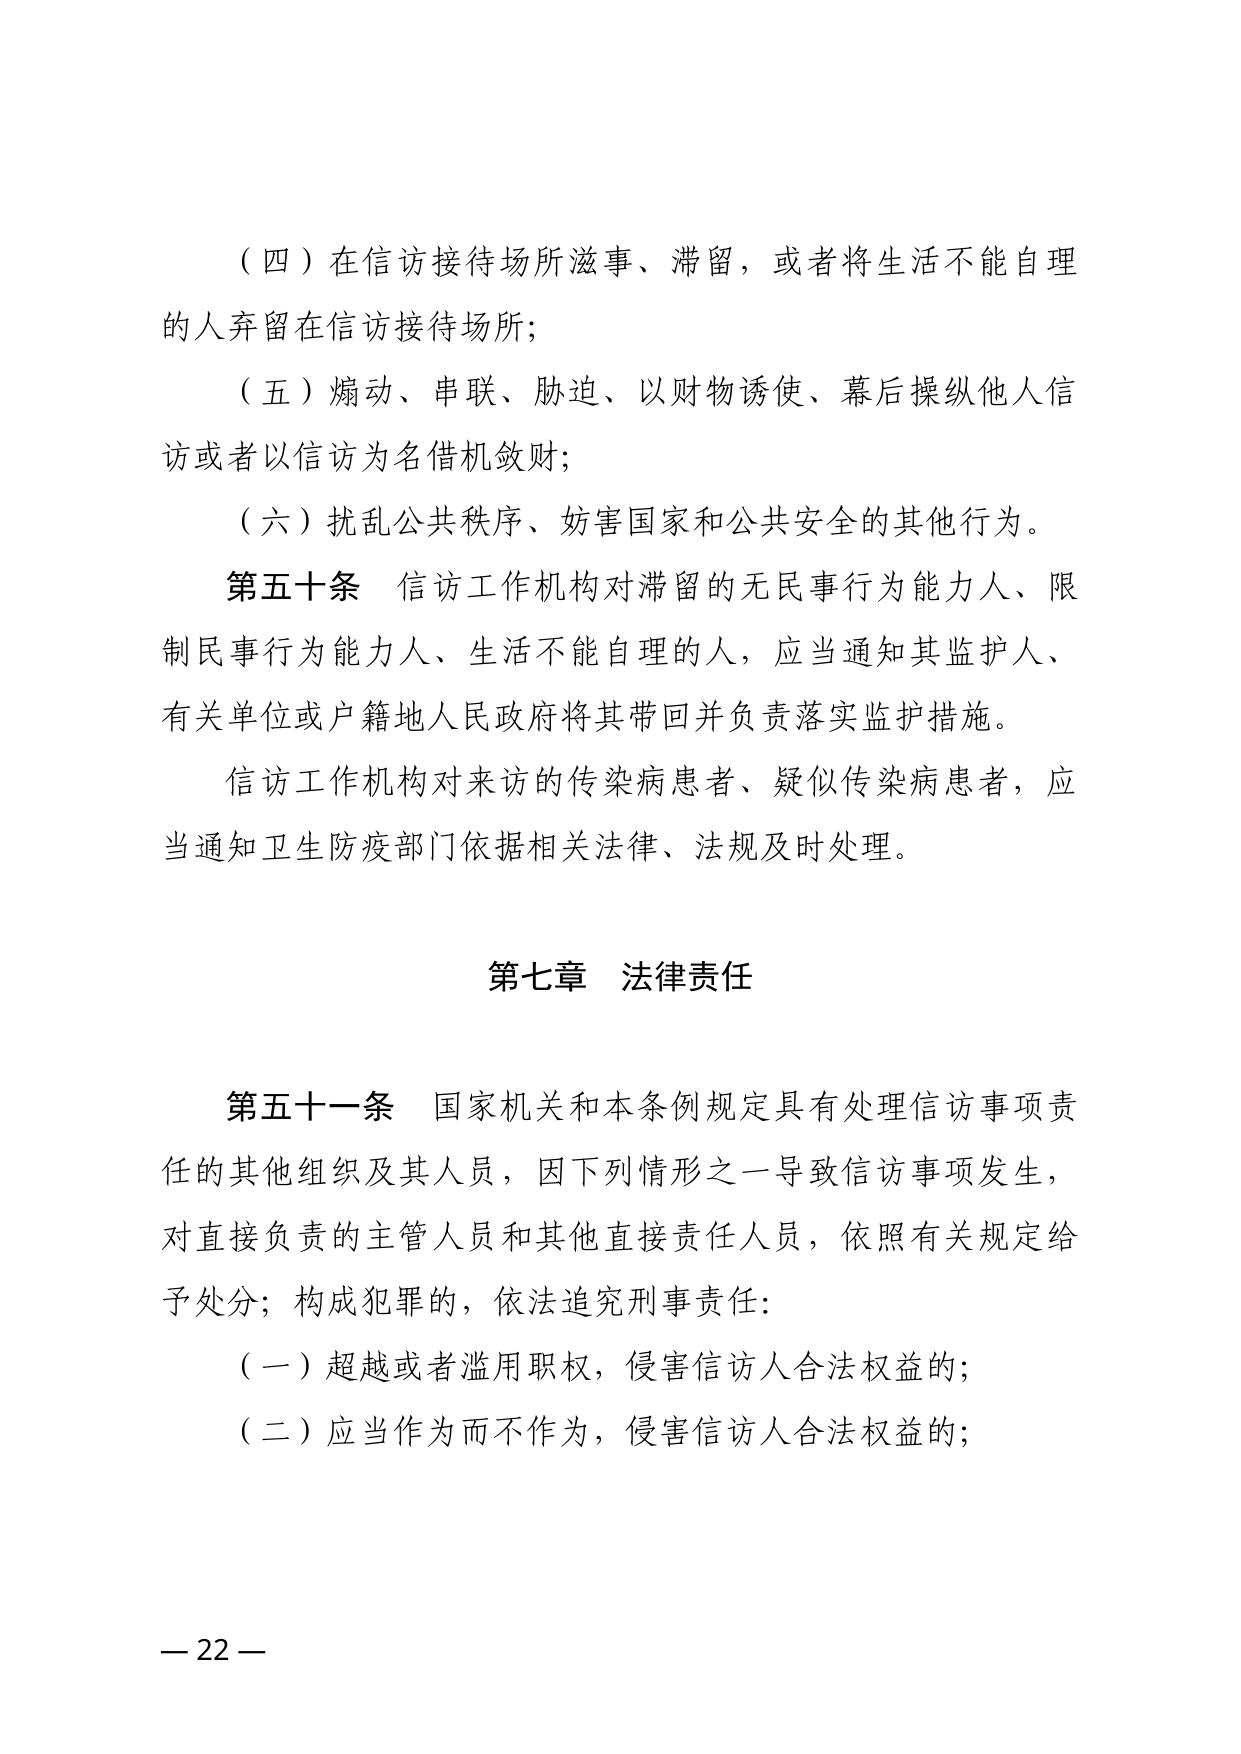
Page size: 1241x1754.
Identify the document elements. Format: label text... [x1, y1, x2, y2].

text （六）扰乱公共秩序、妨害国家和公共安全的其他行为。 [159, 487, 1081, 552]
text 信访工作机构对来访的传染病患者、疑似传染病患者，应当通知卫生防疫部门依据相关法律、法规及时处理。 [159, 747, 1081, 877]
text 第五十一条 国家机关和本条例规定具有处理信访事项责任的其他组织及其人员，因下列情形之一导致信访事项发生，对直接负责的主管人员和其他直接责任人员，依照有关规定给予处分；构成犯罪的，依法追究刑事责任： [159, 1072, 1081, 1332]
text 第五十条 信访工作机构对滞留的无民事行为能力人、限制民事行为能力人、生活不能自理的人，应当通知其监护人、有关单位或户籍地人民政府将其带回并负责落实监护措施。 [159, 552, 1081, 747]
list 法律责任 [159, 942, 1081, 1007]
text （二）应当作为而不作为，侵害信访人合法权益的； [159, 1397, 1081, 1462]
text （四）在信访接待场所滋事、滞留，或者将生活不能自理的人弃留在信访接待场所； [159, 227, 1081, 357]
text （一）超越或者滥用职权，侵害信访人合法权益的； [159, 1332, 1081, 1397]
text （五）煽动、串联、胁迫、以财物诱使、幕后操纵他人信访或者以信访为名借机敛财； [159, 357, 1081, 487]
